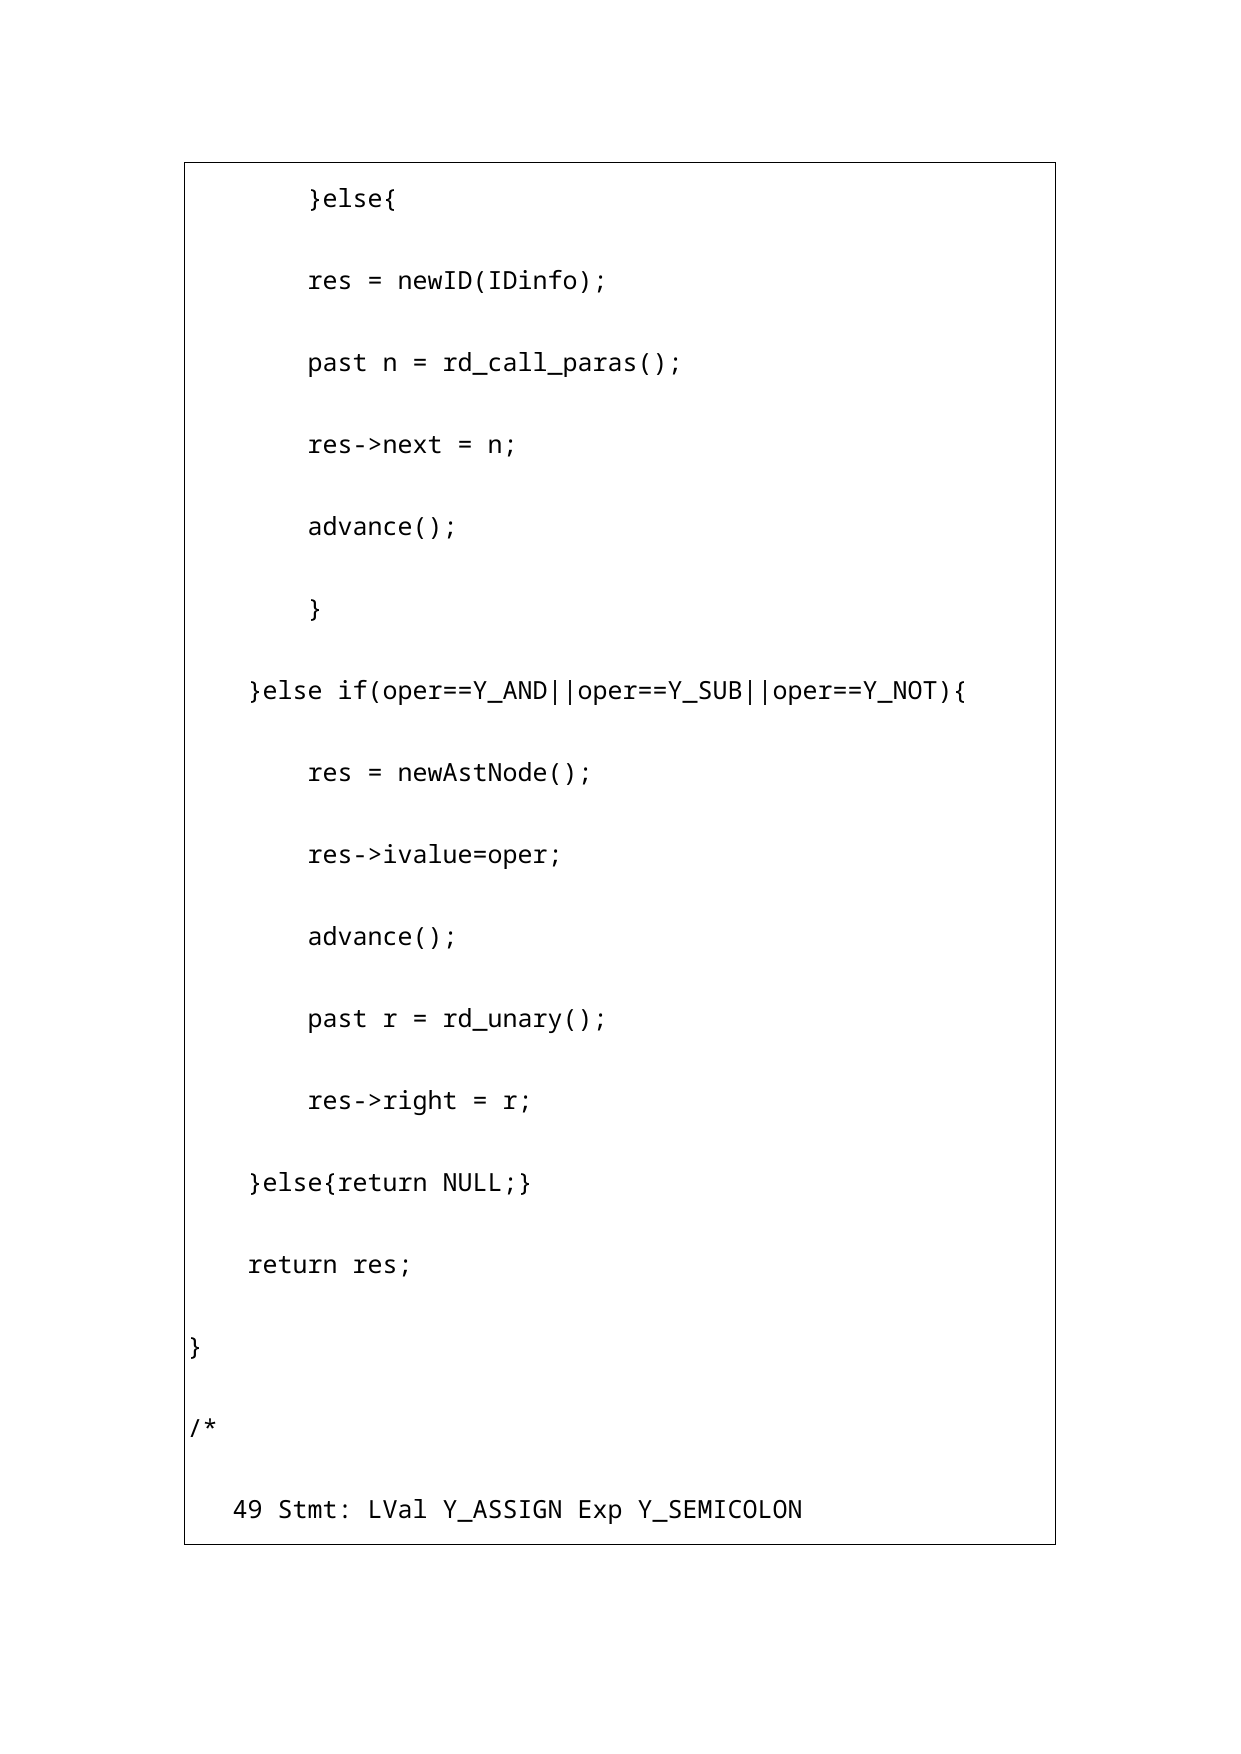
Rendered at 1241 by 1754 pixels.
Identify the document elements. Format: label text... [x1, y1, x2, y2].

text res = newID(IDinfo); [185, 244, 1055, 312]
text }else{ [185, 163, 1055, 230]
text } [185, 1310, 1055, 1378]
text /* [185, 1392, 1055, 1460]
text }else if(oper==Y_AND||oper==Y_SUB||oper==Y_NOT){ [185, 654, 1055, 722]
text res->ivalue=oper; [185, 818, 1055, 886]
text 49 Stmt: LVal Y_ASSIGN Exp Y_SEMICOLON [185, 1474, 1055, 1544]
text advance(); [185, 900, 1055, 968]
text } [185, 572, 1055, 640]
text res->right = r; [185, 1064, 1055, 1132]
text past r = rd_unary(); [185, 982, 1055, 1050]
text res->next = n; [185, 408, 1055, 476]
text advance(); [185, 490, 1055, 558]
text past n = rd_call_paras(); [185, 326, 1055, 394]
text }else{return NULL;} [185, 1146, 1055, 1214]
text return res; [185, 1228, 1055, 1296]
text res = newAstNode(); [185, 736, 1055, 804]
